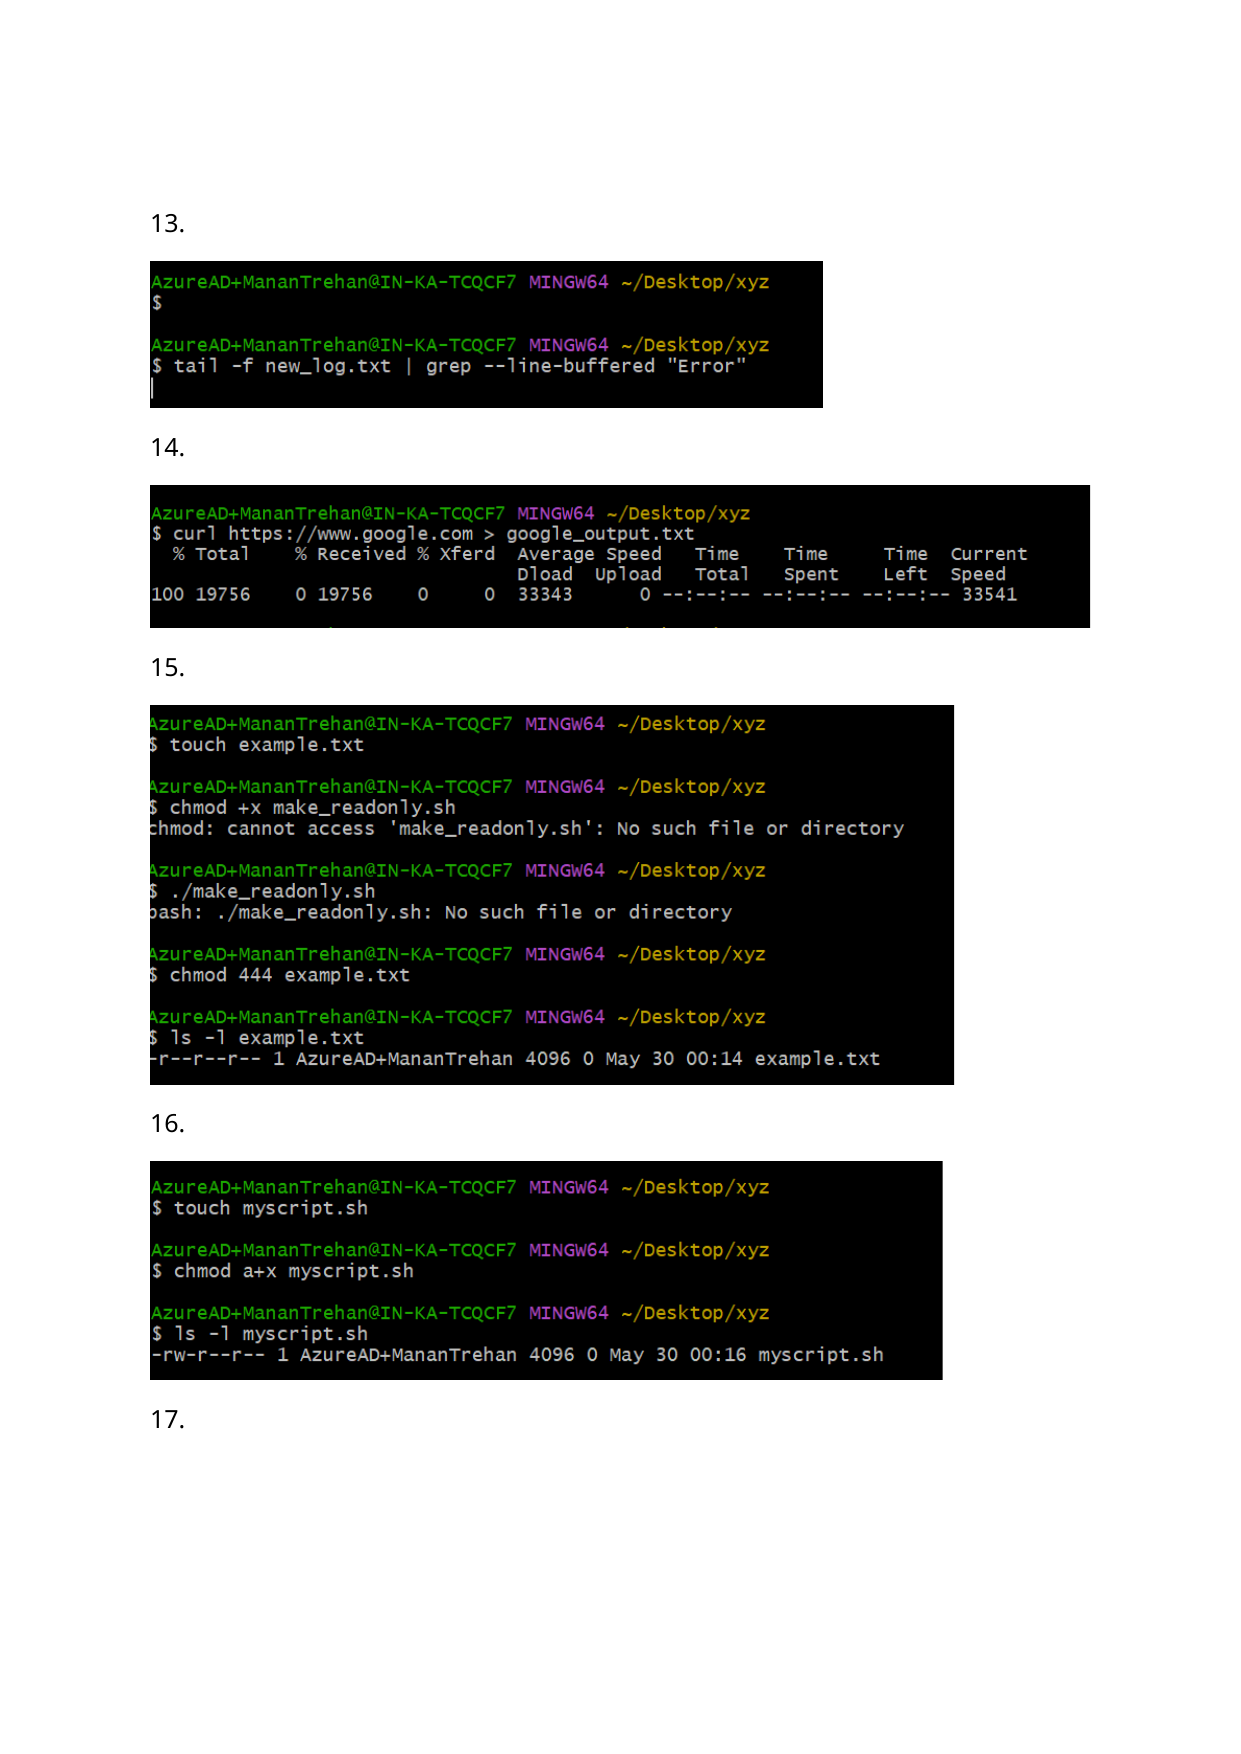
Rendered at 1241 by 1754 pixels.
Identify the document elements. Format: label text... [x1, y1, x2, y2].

picture [150, 705, 955, 1085]
picture [150, 1161, 943, 1380]
text 14. [150, 429, 1090, 463]
text 13. [150, 206, 1090, 240]
text 17. [150, 1401, 1090, 1435]
text 16. [150, 1106, 1090, 1140]
picture [150, 485, 1091, 628]
picture [150, 261, 823, 408]
text 15. [150, 649, 1090, 683]
